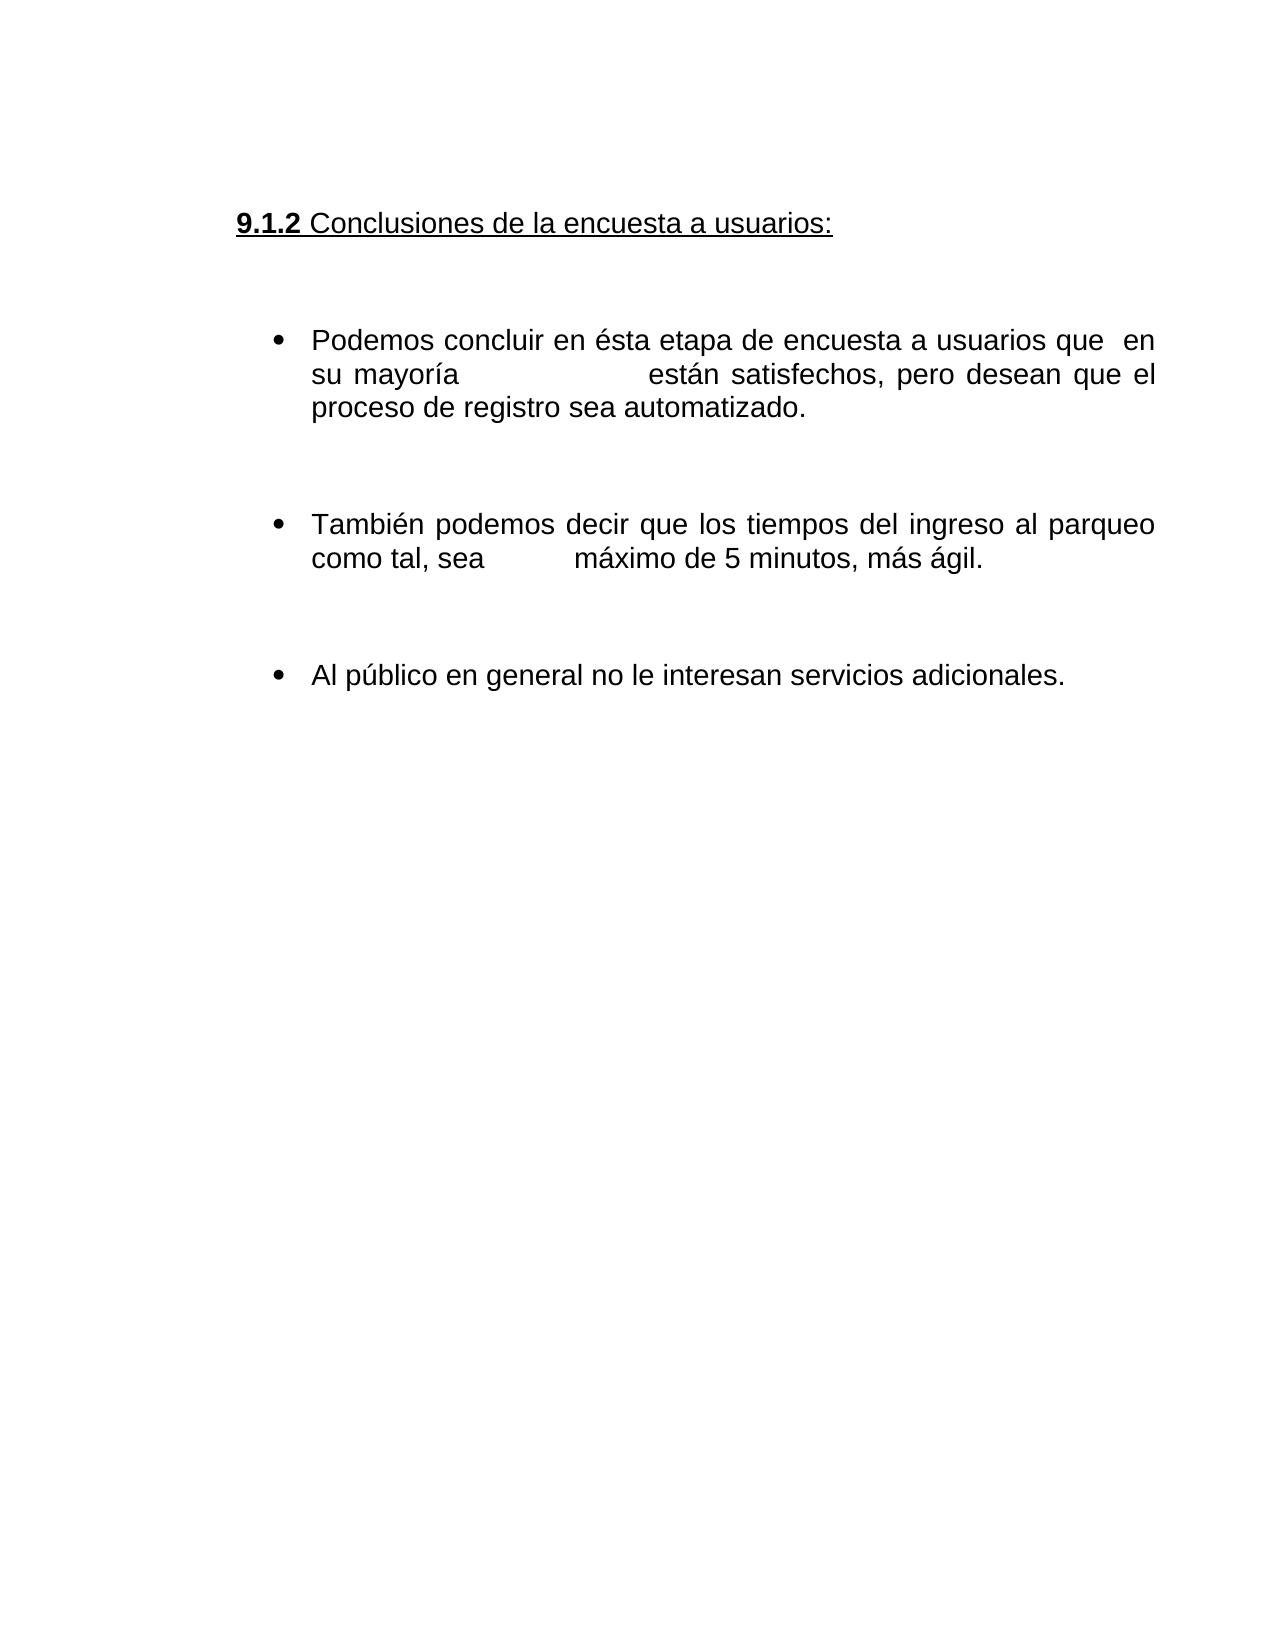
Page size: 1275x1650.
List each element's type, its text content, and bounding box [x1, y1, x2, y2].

list Podemos concluir en ésta etapa de encuesta a usuarios que en su mayoría e están satisfechos, pero desean que el proceso de registro sea automatizado. [274, 323, 1157, 424]
list Al público en general no le interesan servicios adicionales. [274, 658, 1157, 692]
list También podemos decir que los tiempos del ingreso al parqueo como tal, sea m máximo de 5 minutos, más ágil. [274, 507, 1157, 575]
text 9.1.2 Conclusiones de la encuesta a usuarios: [236, 206, 1157, 239]
